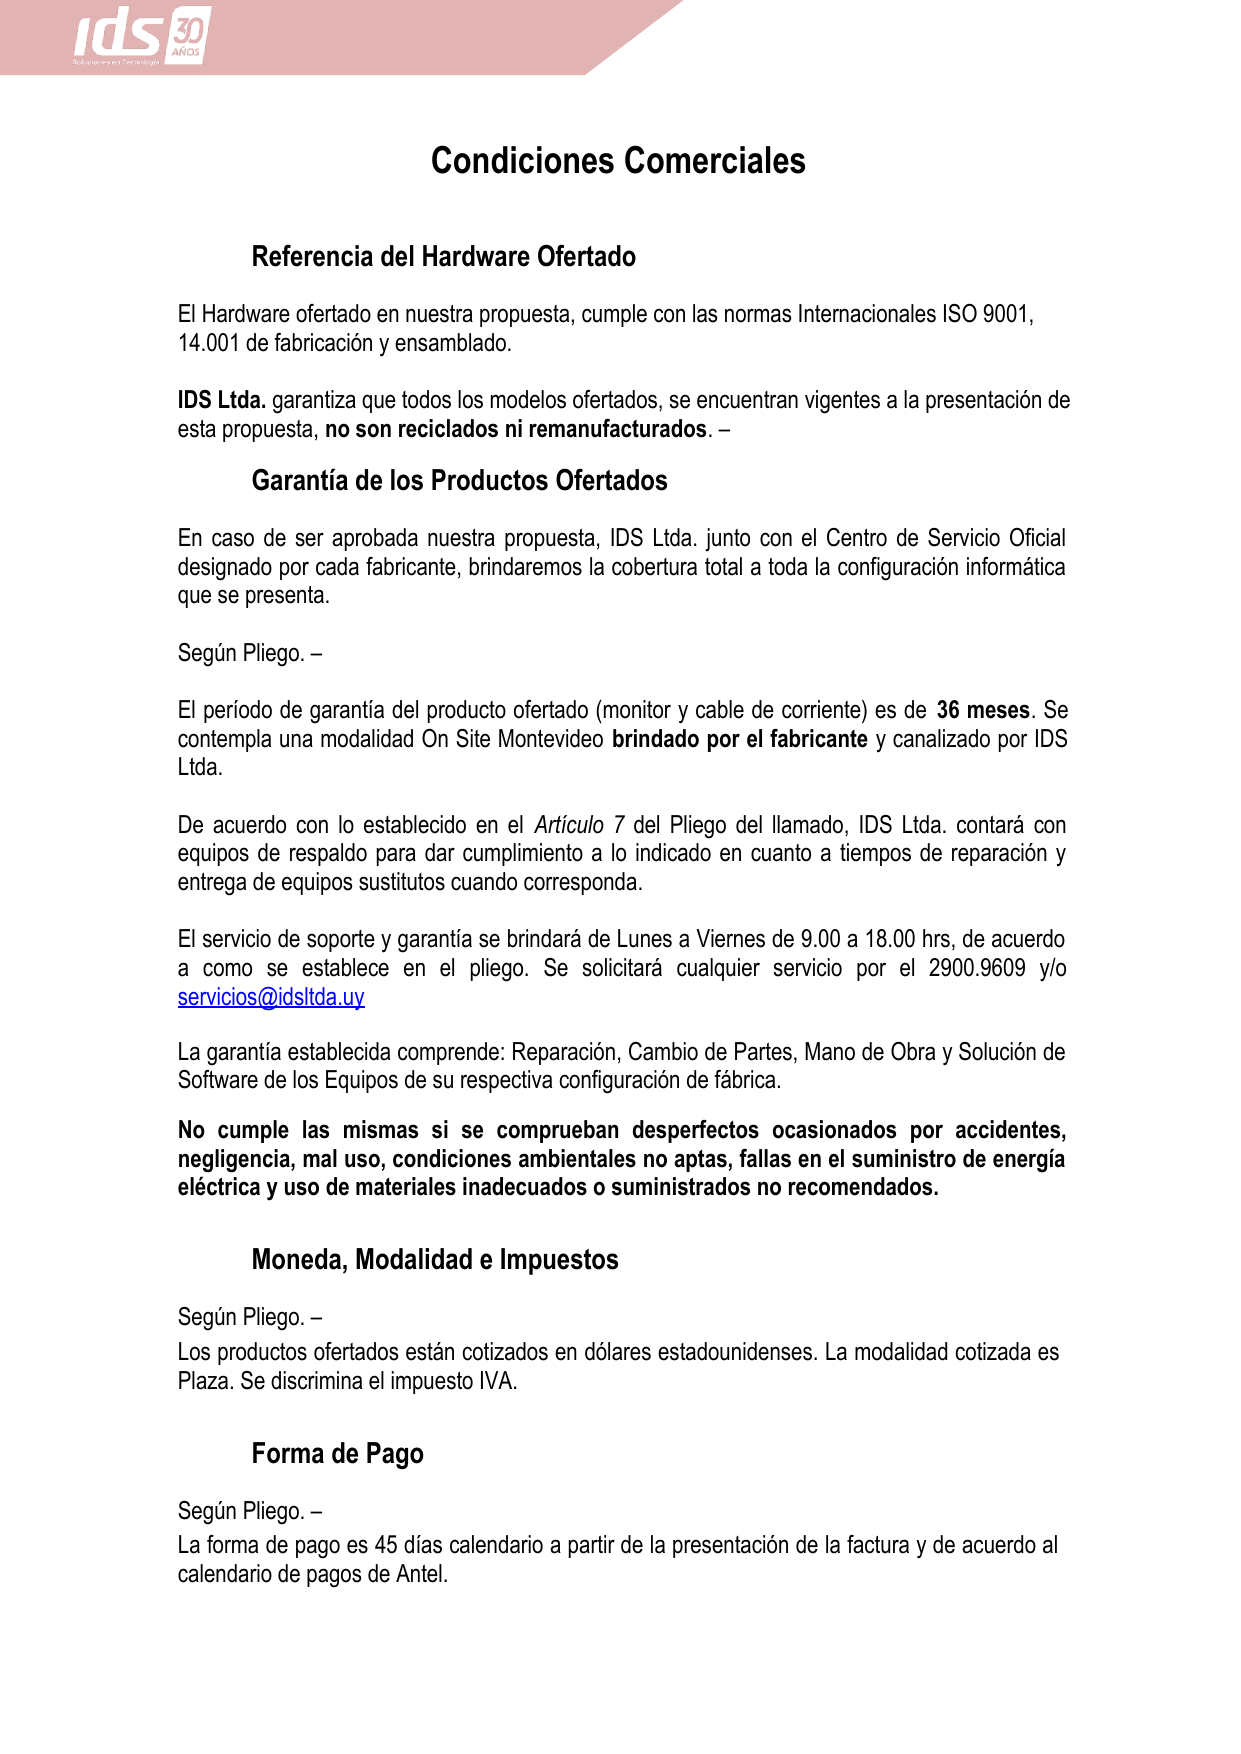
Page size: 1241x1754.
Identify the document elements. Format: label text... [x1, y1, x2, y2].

text Referencia del Hardware Ofertado [251, 239, 1105, 272]
text Forma de Pago [251, 1436, 1062, 1469]
text De acuerdo con lo establecido en el Artículo 7 del Pliego del llamado, IDS Ltda. contará con equipos de respaldo para dar cumplimiento a lo indicado en cuanto a tiempos de reparación y entrega de equipos sustitutos cuando corresponda. [178, 809, 1068, 896]
text En caso de ser aprobada nuestra propuesta, IDS Ltda. junto con el Centro de Servicio Oficial designado por cada fabricante, brindaremos la cobertura total a toda la configuración informática que se presenta. [178, 523, 1068, 609]
picture [35, 0, 245, 108]
text Según Pliego. – [178, 1302, 1062, 1331]
text 14.001 de fabricación y ensamblado. [178, 328, 1105, 356]
text La garantía establecida comprende: Reparación, Cambio de Partes, Mano de Obra y Solución de Software de los Equipos de su respectiva configuración de fábrica. [178, 1037, 1068, 1094]
text Moneda, Modalidad e Impuestos [251, 1242, 1062, 1276]
text El período de garantía del producto ofertado (monitor y cable de corriente) es de 36 meses. Se contempla una modalidad On Site Montevideo brindado por el fabricante y canalizado por IDS Ltda. [178, 695, 1068, 781]
text Según Pliego. – [178, 638, 1068, 666]
text Los productos ofertados están cotizados en dólares estadounidenses. La modalidad cotizada es Plaza. Se discrimina el impuesto IVA. [178, 1337, 1062, 1394]
text El servicio de soporte y garantía se brindará de Lunes a Viernes de 9.00 a 18.00 hrs, de acuerdo a como se establece en el pliego. Se solicitará cualquier servicio por el 2900.9609 y/o servicios@idsltda.uy [178, 924, 1068, 1010]
text La forma de pago es 45 días calendario a partir de la presentación de la factura y de acuerdo al calendario de pagos de Antel. [178, 1530, 1062, 1588]
text Condiciones Comerciales [132, 139, 1105, 182]
text El Hardware ofertado en nuestra propuesta, cumple con las normas Internacionales ISO 9001, [178, 299, 1105, 327]
text IDS Ltda. garantiza que todos los modelos ofertados, se encuentran vigentes a la presentación de esta propuesta, no son reciclados ni remanufacturados. – [178, 385, 1073, 442]
text No cumple las mismas si se comprueban desperfectos ocasionados por accidentes, negligencia, mal uso, condiciones ambientales no aptas, fallas en el suministro de energía eléctrica y uso de materiales inadecuados o suministrados no recomendados. [178, 1115, 1068, 1201]
text Según Pliego. – [178, 1496, 1062, 1524]
text Garantía de los Productos Ofertados [251, 463, 1105, 497]
